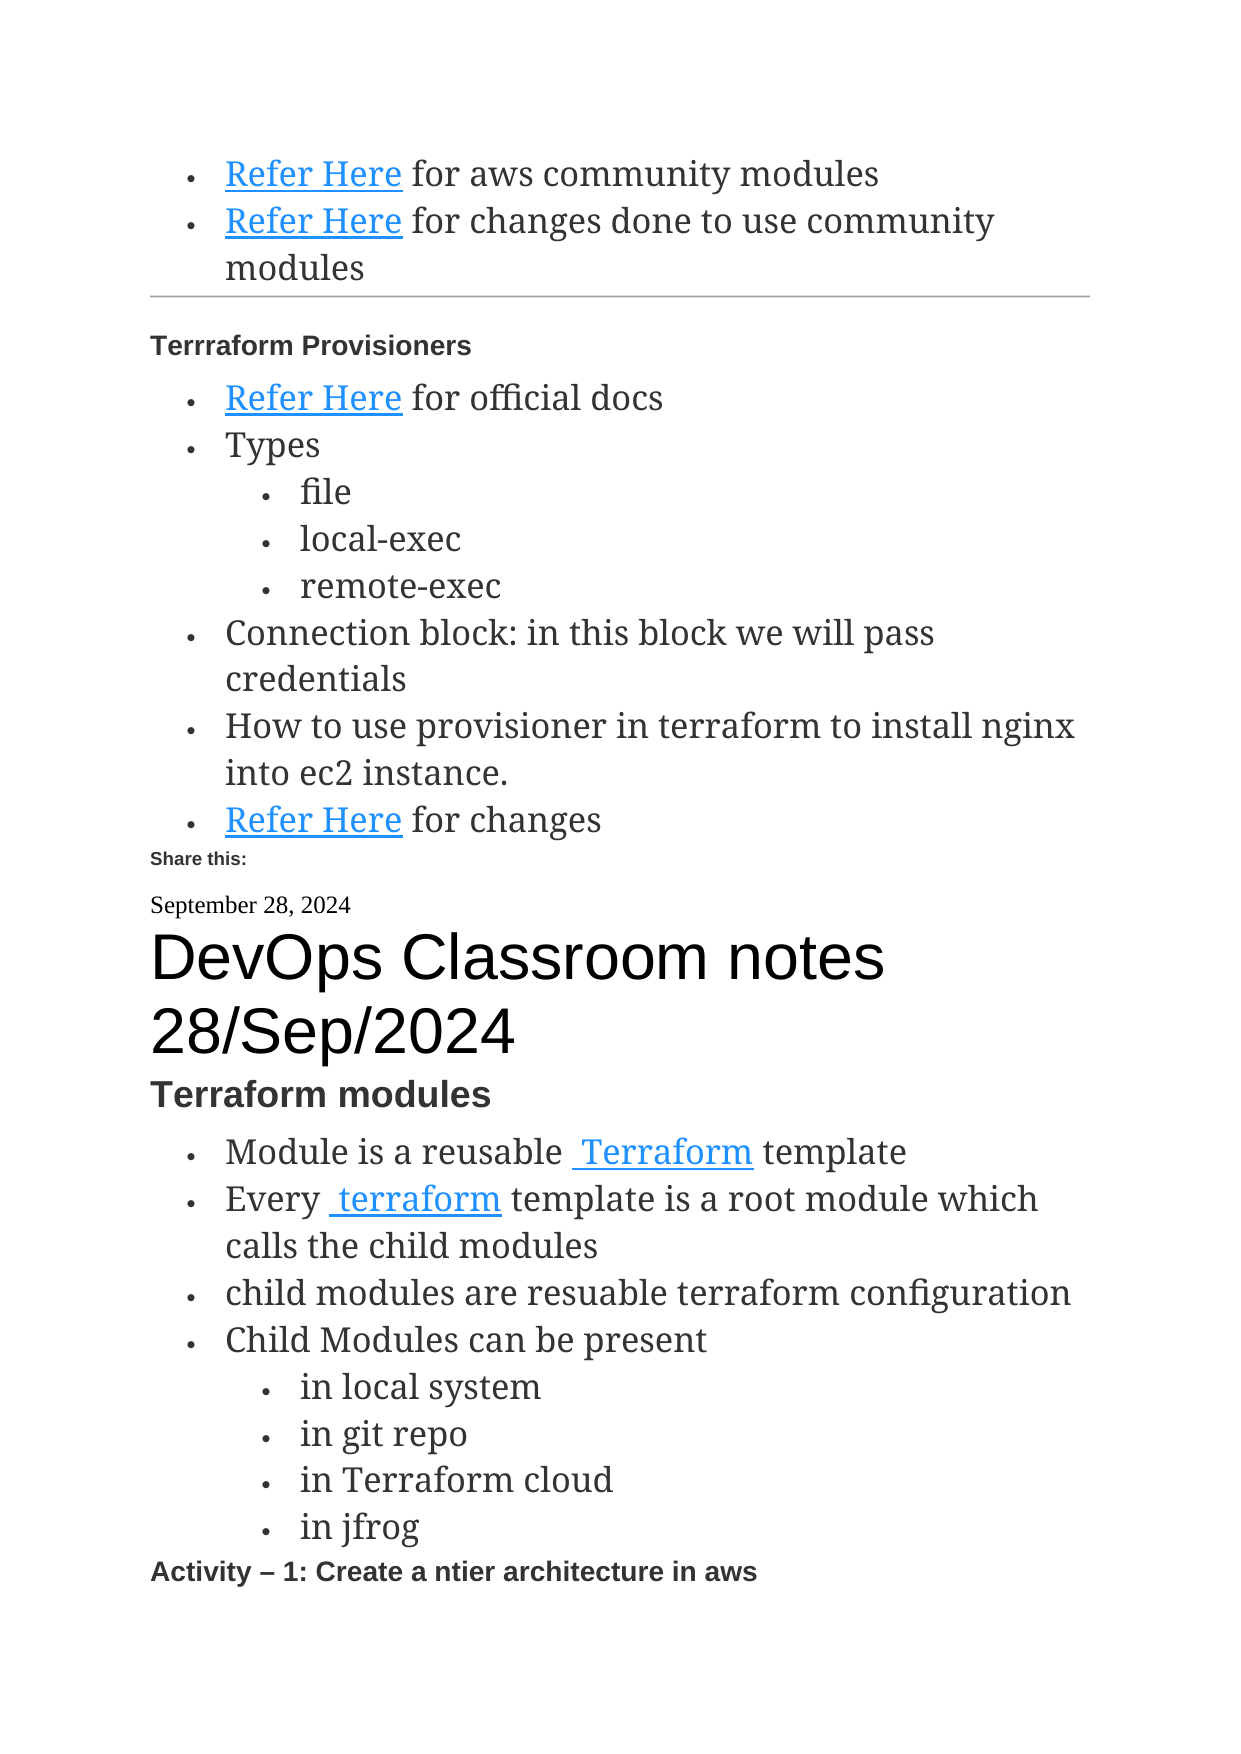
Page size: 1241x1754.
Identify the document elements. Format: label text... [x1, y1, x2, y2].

text Share this: [150, 848, 1090, 869]
list Refer Here for official docs [187, 374, 1090, 421]
text Terraform modules [150, 1072, 1090, 1116]
list local-exec [262, 514, 1090, 561]
text September 28, 2024 [150, 890, 1090, 919]
list in local system [262, 1362, 1090, 1409]
list in git repo [262, 1409, 1090, 1456]
list remote-exec [262, 561, 1090, 608]
list Refer Here for changes done to use community modules [187, 197, 1090, 291]
list How to use provisioner in terraform to install nginx into ec2 instance. [187, 702, 1090, 796]
list child modules are resuable terraform configuration [187, 1269, 1090, 1316]
list Connection block: in this block we will pass credentials [187, 608, 1090, 702]
list Types [187, 421, 1090, 467]
list in Terraform cloud [262, 1456, 1090, 1503]
text DevOps Classroom notes 28/Sep/2024 [150, 919, 1090, 1067]
text Activity – 1: Create a ntier architecture in aws [150, 1555, 1090, 1587]
list Refer Here for aws community modules [187, 150, 1090, 197]
list Refer Here for changes [187, 796, 1090, 842]
list Module is a reusable Terraform template [187, 1128, 1090, 1175]
list Every terraform template is a root module which calls the child modules [187, 1175, 1090, 1269]
list in jfrog [262, 1503, 1090, 1550]
list Child Modules can be present [187, 1316, 1090, 1362]
list file [262, 467, 1090, 514]
text Terrraform Provisioners [150, 329, 1090, 361]
